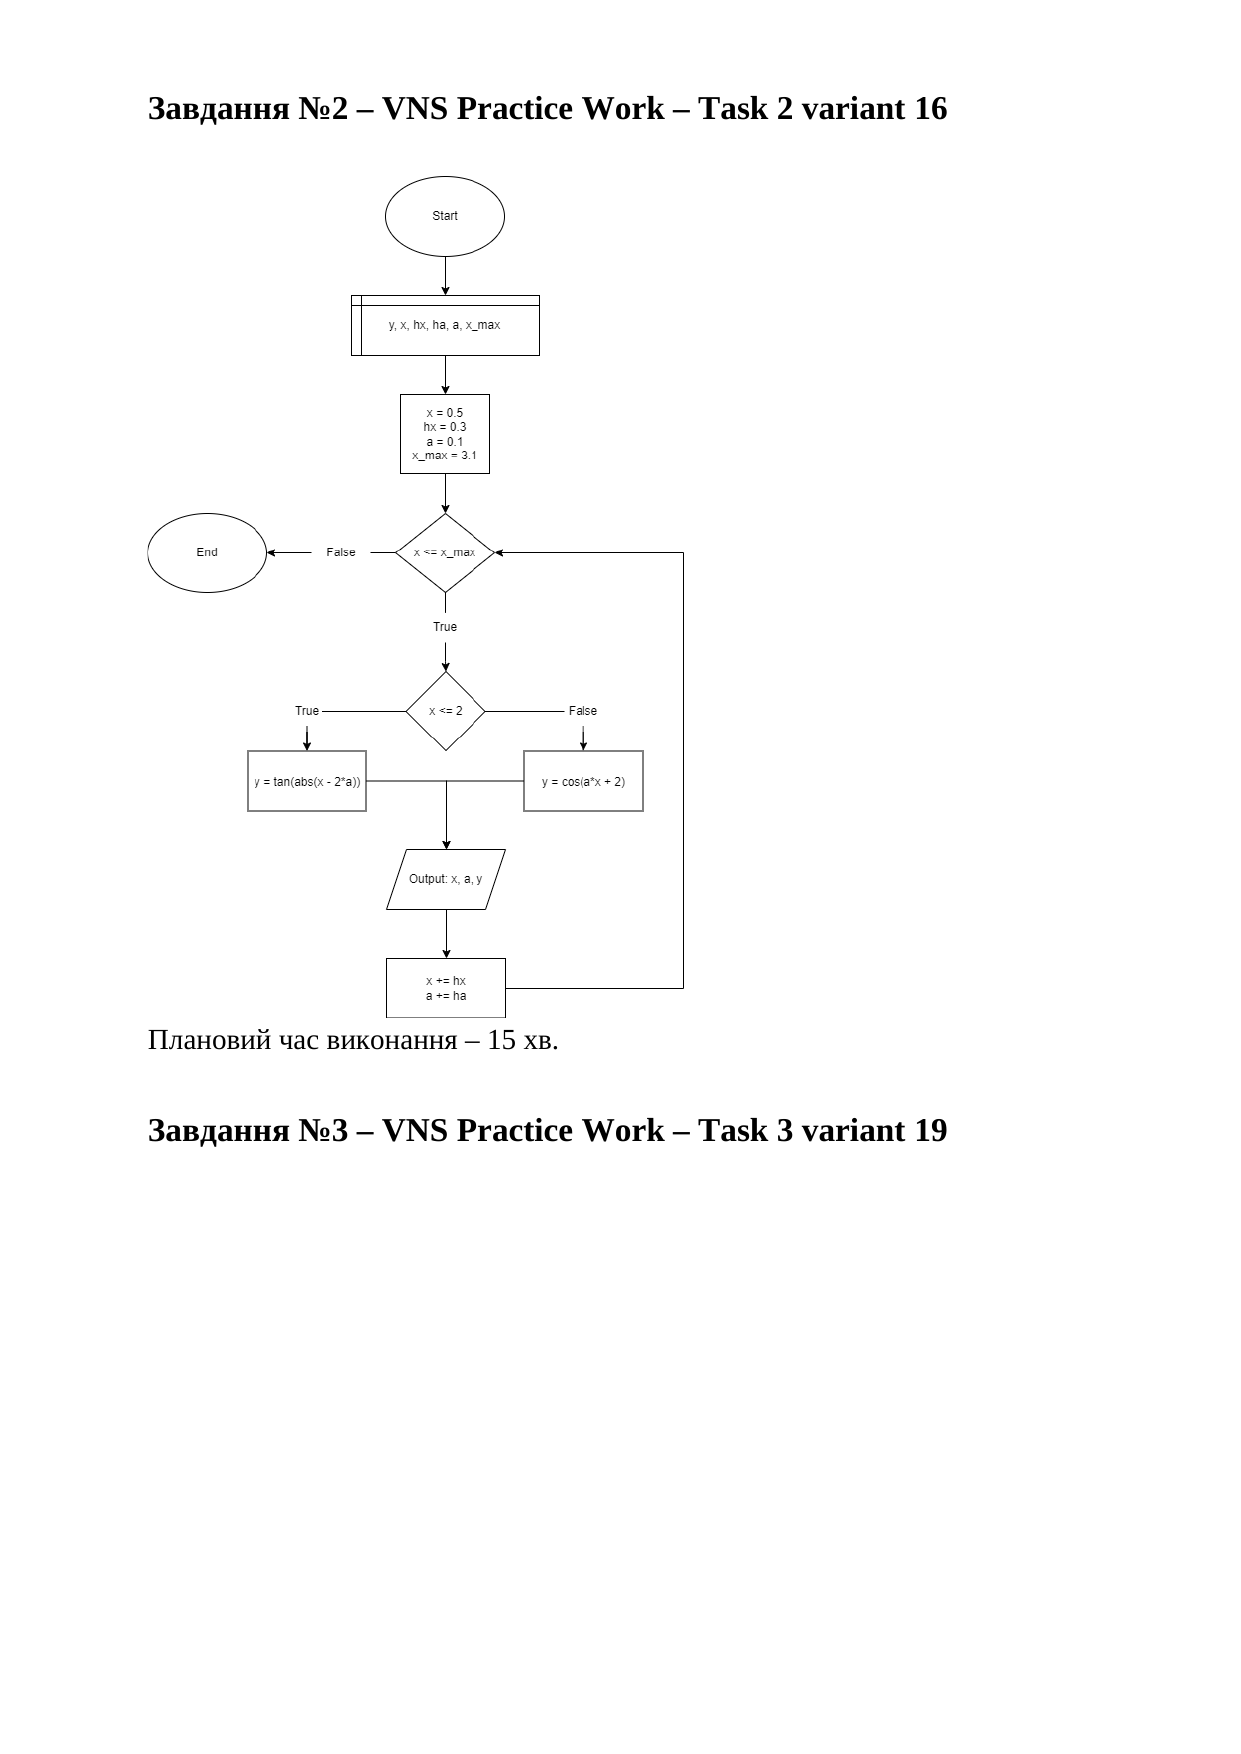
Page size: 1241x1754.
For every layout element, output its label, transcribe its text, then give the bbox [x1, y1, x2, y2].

picture [147, 176, 691, 1018]
text Плановий час виконання – 15 хв. [148, 1022, 1152, 1056]
text Завдання №3 – VNS Practice Work – Task 3 variant 19 [148, 1110, 1152, 1148]
text Завдання №2 – VNS Practice Work – Task 2 variant 16 [148, 88, 1152, 127]
